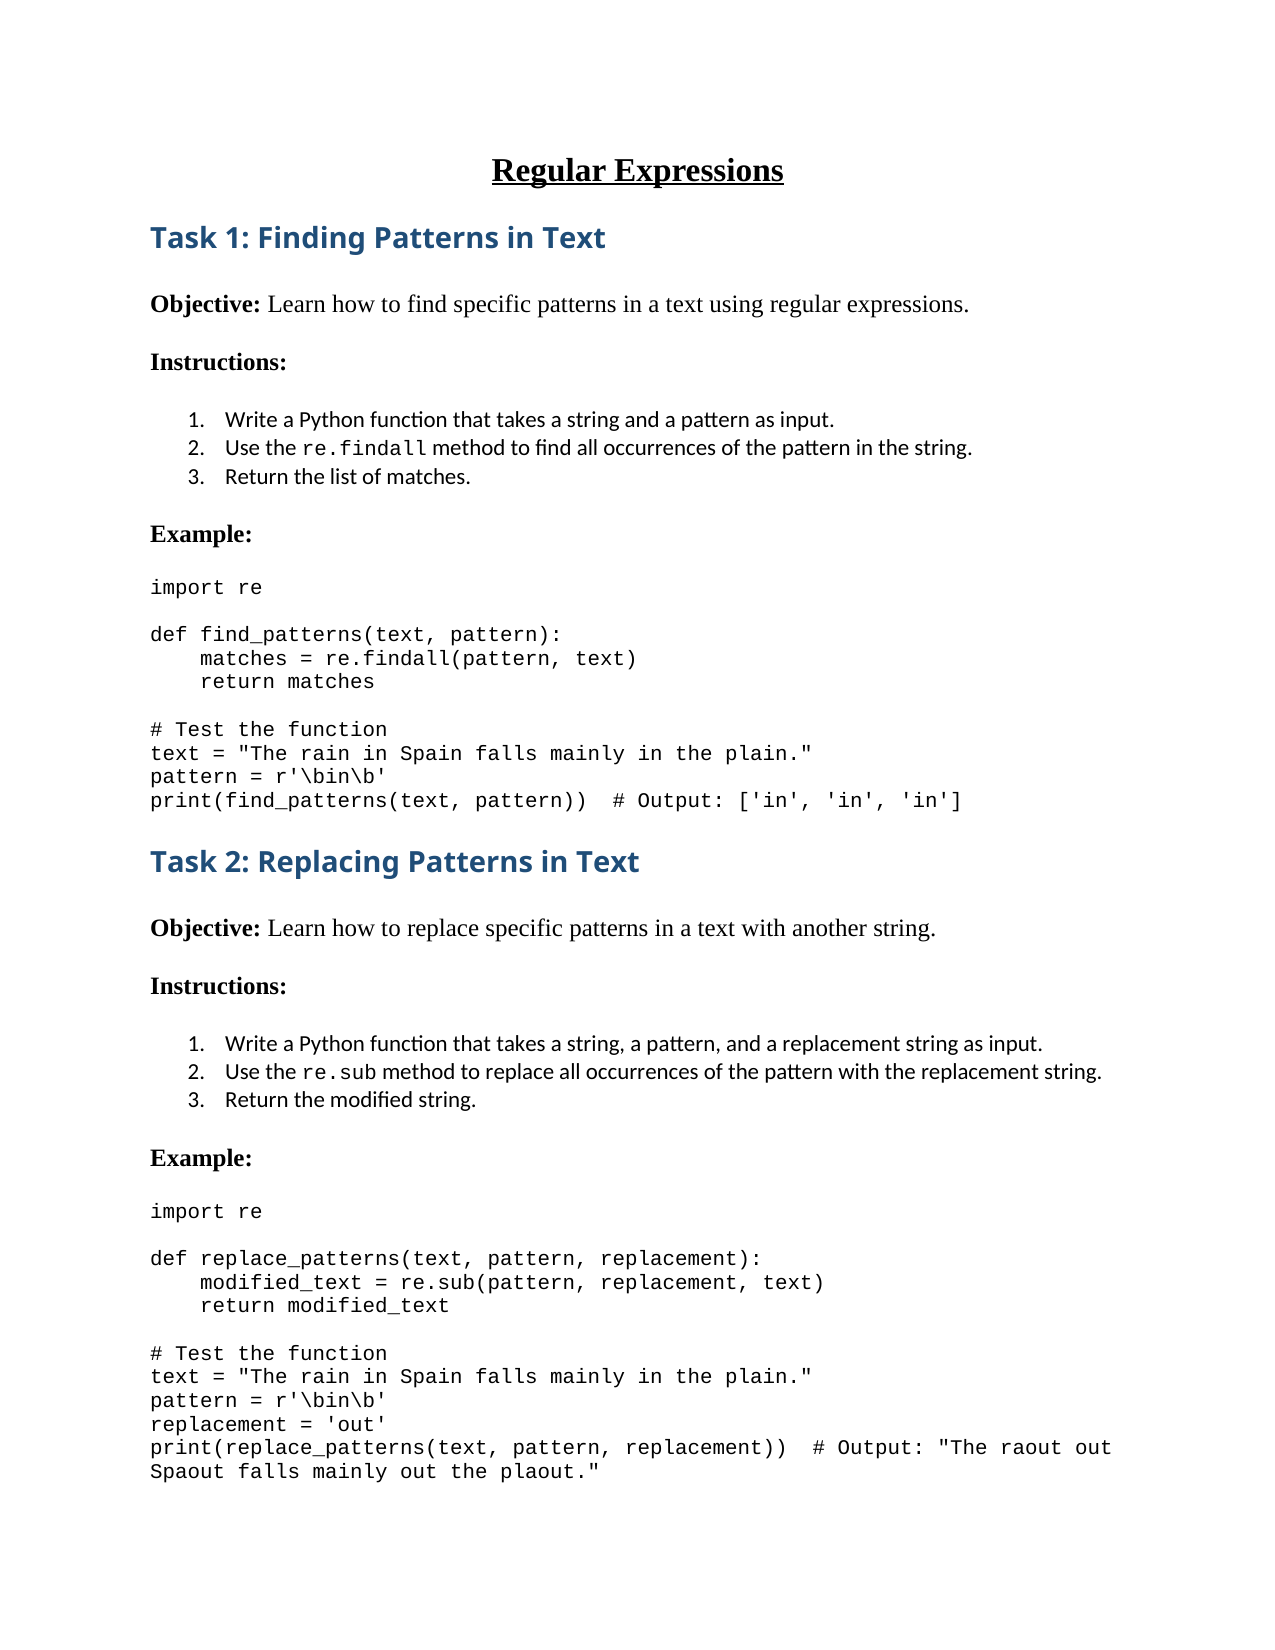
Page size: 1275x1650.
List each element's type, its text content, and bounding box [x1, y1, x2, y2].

text Objective: Learn how to replace specific patterns in a text with another string. [150, 913, 1125, 942]
text # Test the function [150, 1343, 1125, 1366]
text Instructions: [150, 971, 1125, 1000]
text pattern = r'\bin\b' [150, 1390, 1125, 1413]
text Objective: Learn how to find specific patterns in a text using regular expressions. [150, 289, 1125, 318]
text print(find_patterns(text, pattern)) # Output: ['in', 'in', 'in'] [150, 790, 1125, 813]
text import re [150, 577, 1125, 601]
text import re [150, 1201, 1125, 1224]
list Use the re.sub method to replace all occurrences of the pattern with the replacement string. [187, 1057, 1125, 1086]
text matches = re.findall(pattern, text) [150, 648, 1125, 672]
subtitle Task 1: Finding Patterns in Text [150, 217, 1125, 257]
text replacement = 'out' [150, 1413, 1125, 1437]
text print(replace_patterns(text, pattern, replacement)) # Output: "The raout out Spaout falls mainly out the plaout." [150, 1437, 1125, 1484]
text Instructions: [150, 347, 1125, 376]
text def find_patterns(text, pattern): [150, 624, 1125, 648]
text def replace_patterns(text, pattern, replacement): [150, 1248, 1125, 1272]
text Example: [150, 519, 1125, 548]
text return modified_text [150, 1295, 1125, 1319]
subtitle Regular Expressions [150, 150, 1125, 188]
text text = "The rain in Spain falls mainly in the plain." [150, 742, 1125, 766]
text pattern = r'\bin\b' [150, 766, 1125, 790]
list Return the modified string. [187, 1086, 1125, 1114]
list Write a Python function that takes a string and a pattern as input. [187, 405, 1125, 433]
text text = "The rain in Spain falls mainly in the plain." [150, 1366, 1125, 1390]
list Return the list of matches. [187, 462, 1125, 490]
list Use the re.findall method to find all occurrences of the pattern in the string. [187, 433, 1125, 462]
text # Test the function [150, 719, 1125, 742]
text return matches [150, 672, 1125, 695]
list Write a Python function that takes a string, a pattern, and a replacement string as input. [187, 1029, 1125, 1057]
text modified_text = re.sub(pattern, replacement, text) [150, 1272, 1125, 1295]
text Example: [150, 1143, 1125, 1172]
subtitle Task 2: Replacing Patterns in Text [150, 841, 1125, 881]
